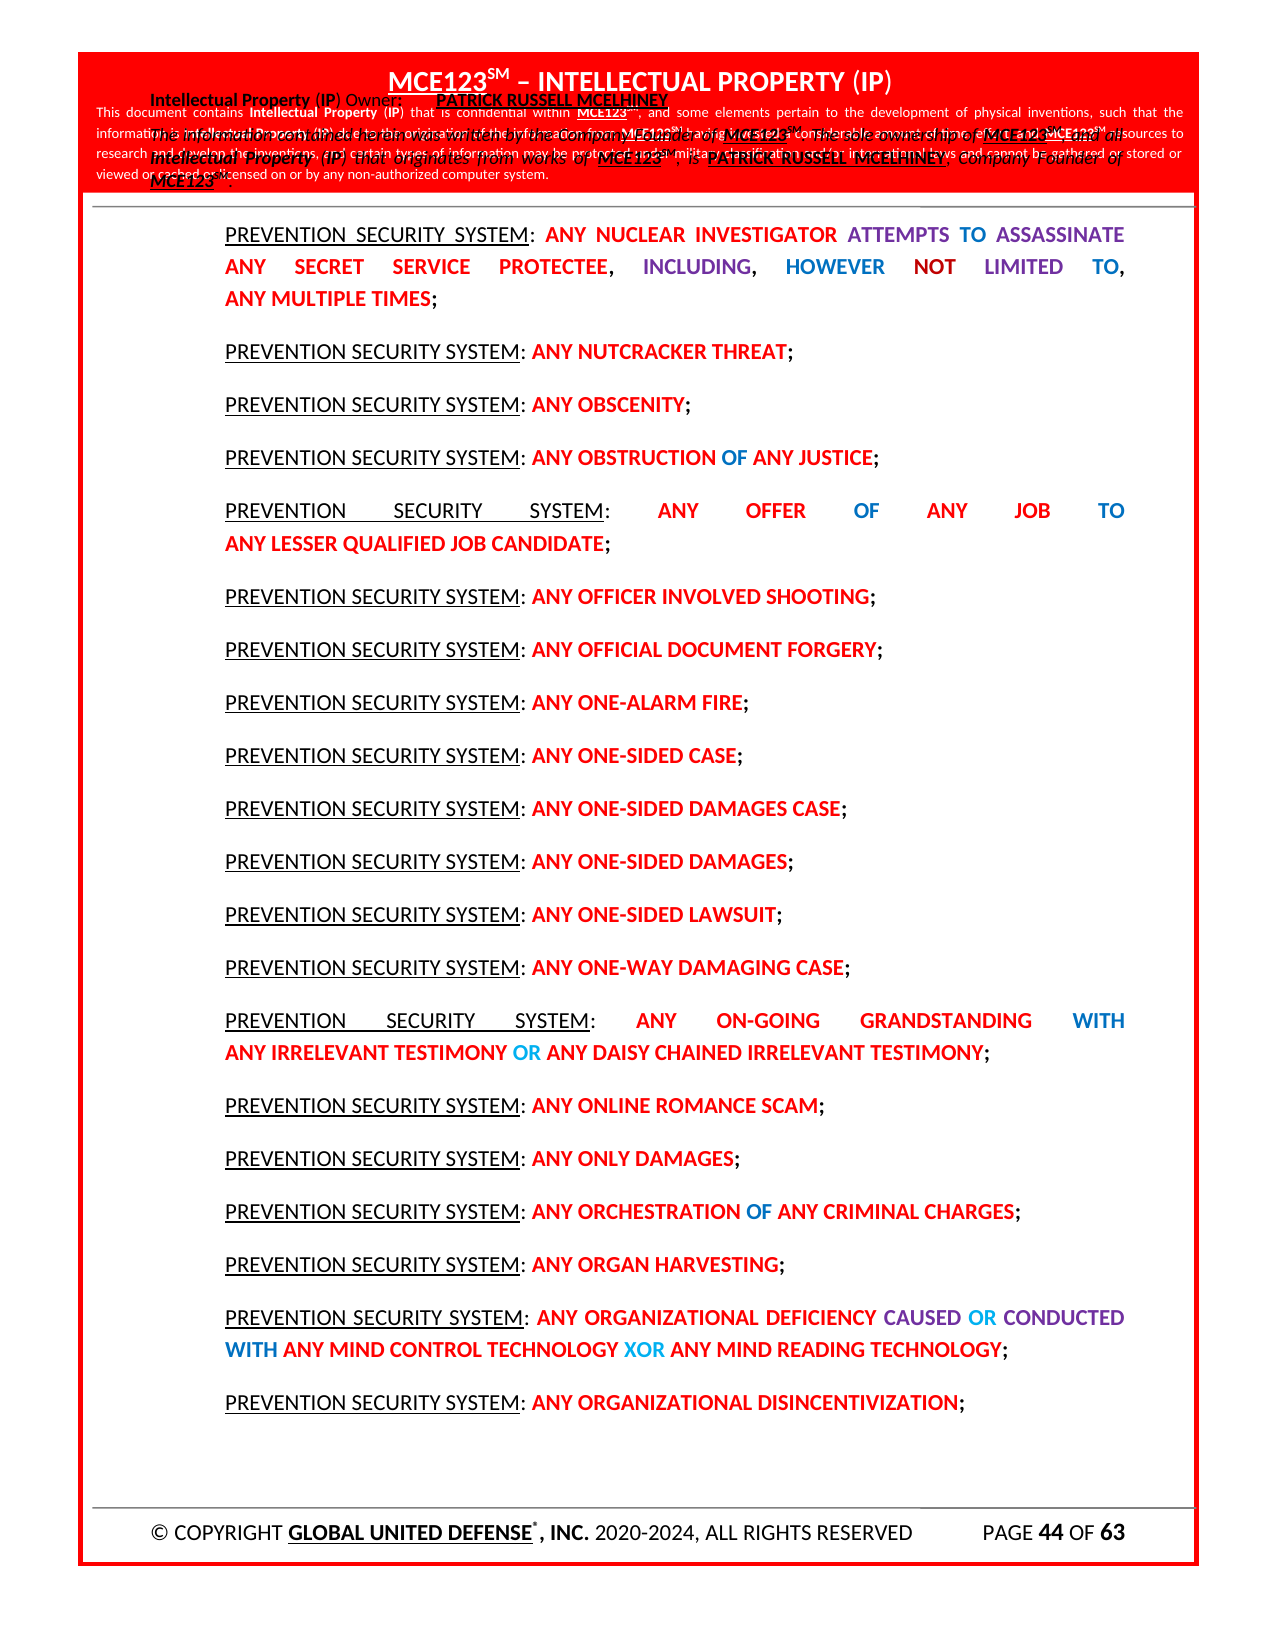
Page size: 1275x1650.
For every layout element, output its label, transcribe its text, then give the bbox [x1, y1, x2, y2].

text PREVENTION SECURITY SYSTEM: ANY ONE-ALARM FIRE; [225, 688, 1125, 716]
text PREVENTION SECURITY SYSTEM: ANY NUTCRACKER THREAT; [225, 337, 1125, 366]
text PREVENTION SECURITY SYSTEM: ANY ONE-SIDED LAWSUIT; [225, 900, 1125, 928]
text PREVENTION SECURITY SYSTEM: ANY ONE-WAY DAMAGING CASE; [225, 953, 1125, 981]
text PREVENTION SECURITY SYSTEM: ANY OBSCENITY; [225, 391, 1125, 418]
text PREVENTION SECURITY SYSTEM: ANY ONE-SIDED DAMAGES; [225, 847, 1125, 875]
text PREVENTION SECURITY SYSTEM: ANY OFFER OF ANY JOB TO ANY LESSER QUALIFIED JOB CANDIDATE; [225, 497, 1125, 557]
text PREVENTION SECURITY SYSTEM: ANY NUCLEAR INVESTIGATOR ATTEMPTS TO ASSASSINATE ANY SECRET SERVICE PROTECTEE, INCLUDING, HOWEVER NOT LIMITED TO, ANY MULTIPLE TIMES; [225, 220, 1125, 312]
text PREVENTION SECURITY SYSTEM: ANY ORCHESTRATION OF ANY CRIMINAL CHARGES; [225, 1197, 1125, 1225]
text PREVENTION SECURITY SYSTEM: ANY ON-GOING GRANDSTANDING WITH ANY IRRELEVANT TESTIMONY OR ANY DAISY CHAINED IRRELEVANT TESTIMONY; [225, 1006, 1125, 1066]
text PREVENTION SECURITY SYSTEM: ANY ORGAN HARVESTING; [225, 1250, 1125, 1278]
text PREVENTION SECURITY SYSTEM: ANY OBSTRUCTION OF ANY JUSTICE; [225, 443, 1125, 472]
text PREVENTION SECURITY SYSTEM: ANY ONLY DAMAGES; [225, 1144, 1125, 1172]
text PREVENTION SECURITY SYSTEM: ANY ORGANIZATIONAL DEFICIENCY CAUSED OR CONDUCTED WITH ANY MIND CONTROL TECHNOLOGY XOR ANY MIND READING TECHNOLOGY; [225, 1303, 1125, 1363]
text PREVENTION SECURITY SYSTEM: ANY ONLINE ROMANCE SCAM; [225, 1091, 1125, 1119]
text PREVENTION SECURITY SYSTEM: ANY ONE-SIDED DAMAGES CASE; [225, 794, 1125, 822]
text PREVENTION SECURITY SYSTEM: ANY OFFICIAL DOCUMENT FORGERY; [225, 635, 1125, 663]
text PREVENTION SECURITY SYSTEM: ANY ONE-SIDED CASE; [225, 741, 1125, 769]
text PREVENTION SECURITY SYSTEM: ANY ORGANIZATIONAL DISINCENTIVIZATION; [225, 1388, 1125, 1416]
text PREVENTION SECURITY SYSTEM: ANY OFFICER INVOLVED SHOOTING; [225, 582, 1125, 610]
